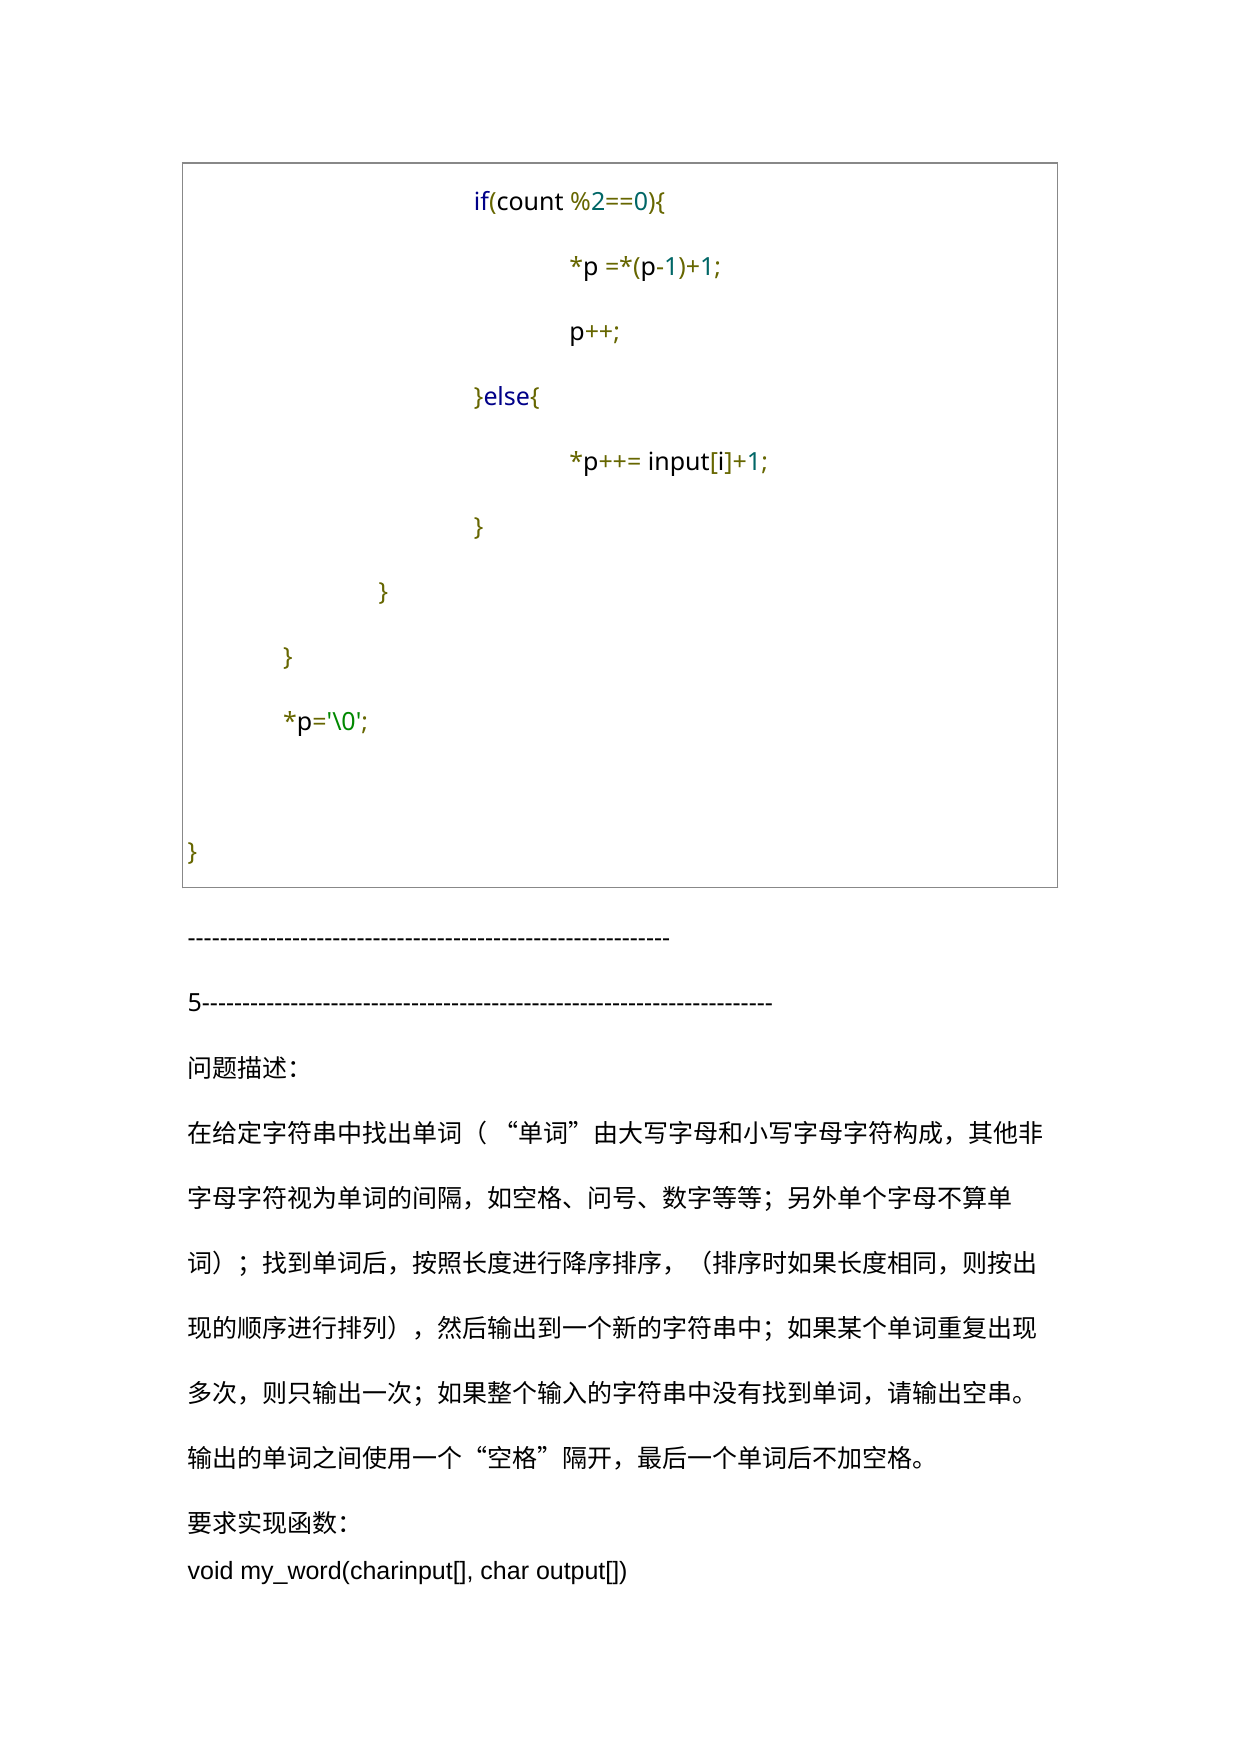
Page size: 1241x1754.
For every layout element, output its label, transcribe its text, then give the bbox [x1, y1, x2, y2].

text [187, 1034, 1053, 1587]
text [183, 164, 1057, 887]
text ------------------------------------------------------------5----------------------------------------------------------------------- [187, 904, 1053, 1034]
